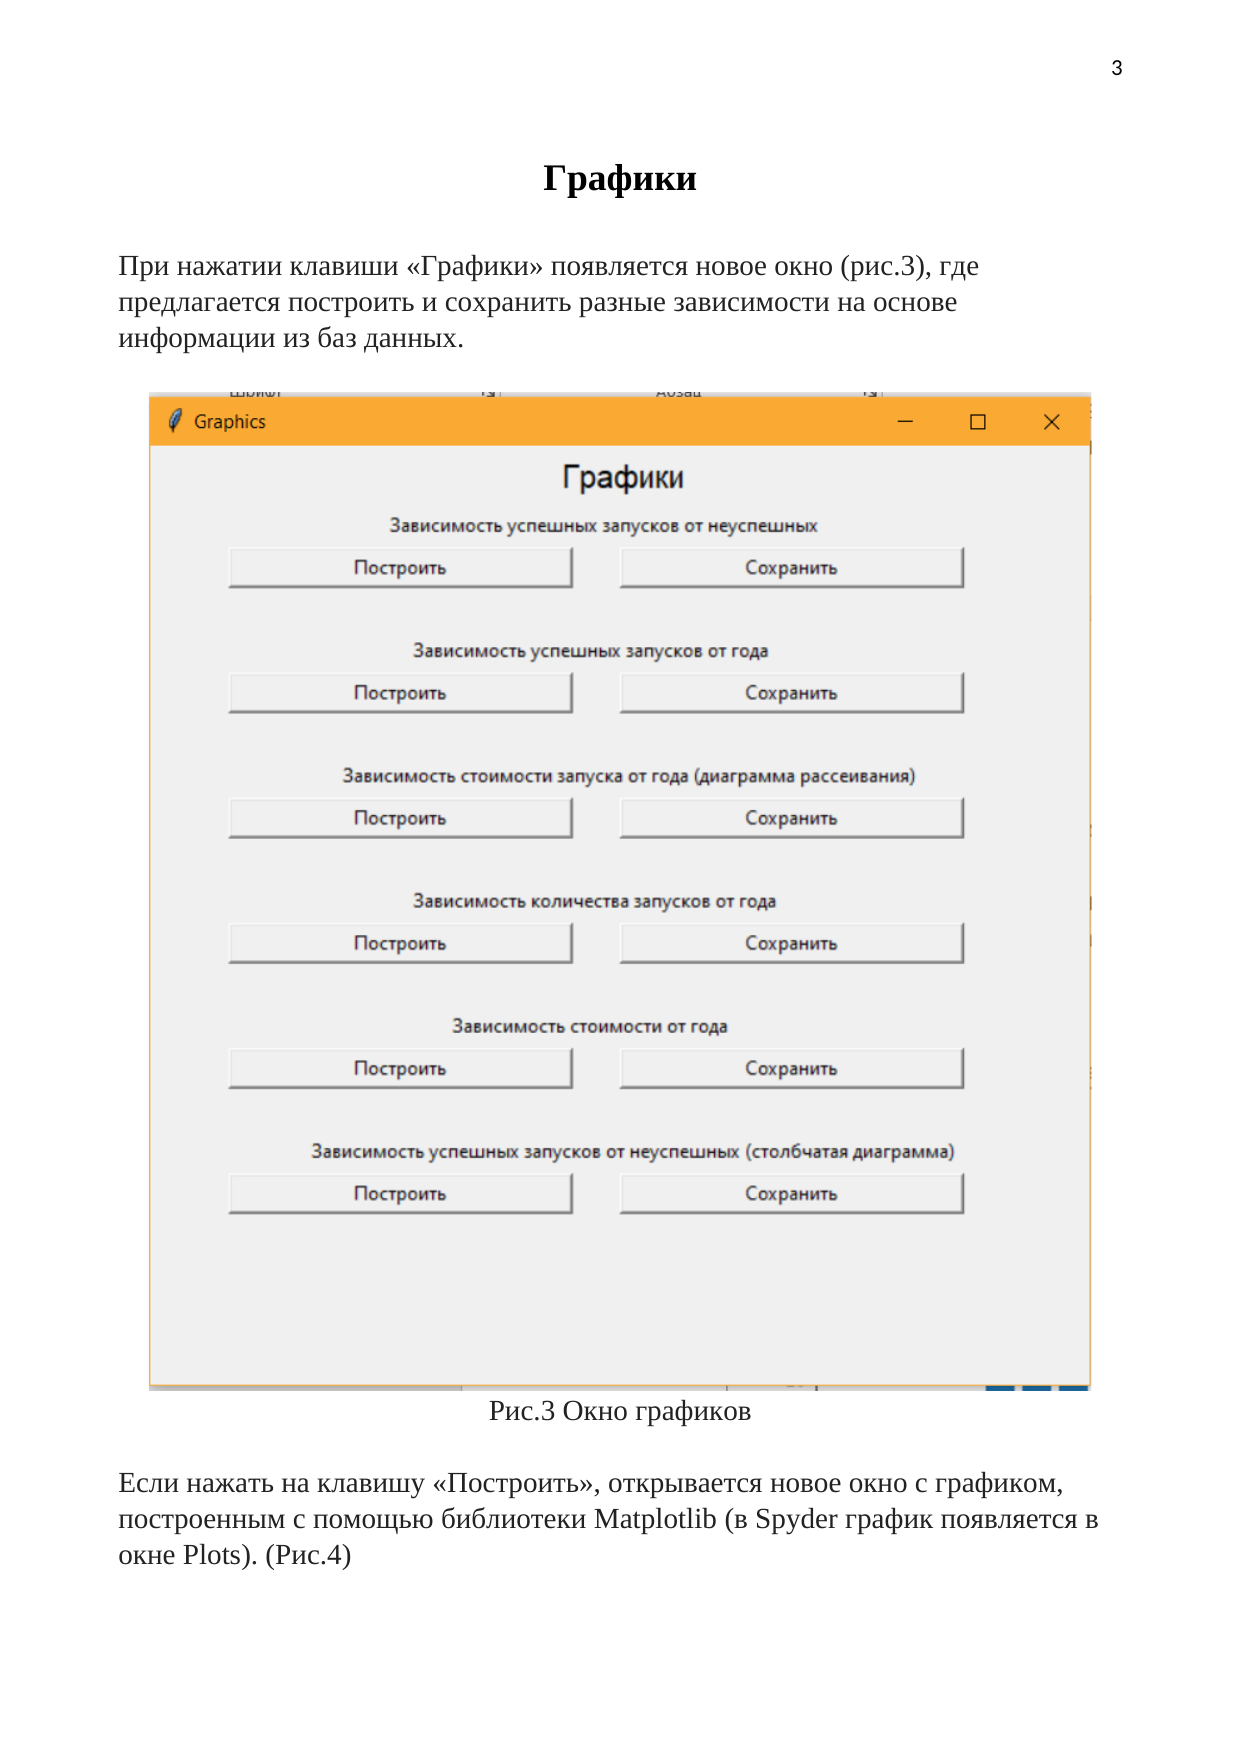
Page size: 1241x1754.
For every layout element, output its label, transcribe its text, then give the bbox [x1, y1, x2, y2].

text Если нажать на клавишу «Построить», открывается новое окно с графиком, построенным с помощью библиотеки Matplotlib (в Spyder график появляется в окне Plots). (Рис.4) [118, 1465, 1122, 1571]
text Рис.3 Окно графиков [118, 1393, 1122, 1426]
text При нажатии клавиши «Графики» появляется новое окно (рис.3), где предлагается построить и сохранить разные зависимости на основе информации из баз данных. [118, 248, 1122, 354]
picture [148, 392, 1092, 1391]
text Графики [118, 118, 1122, 198]
